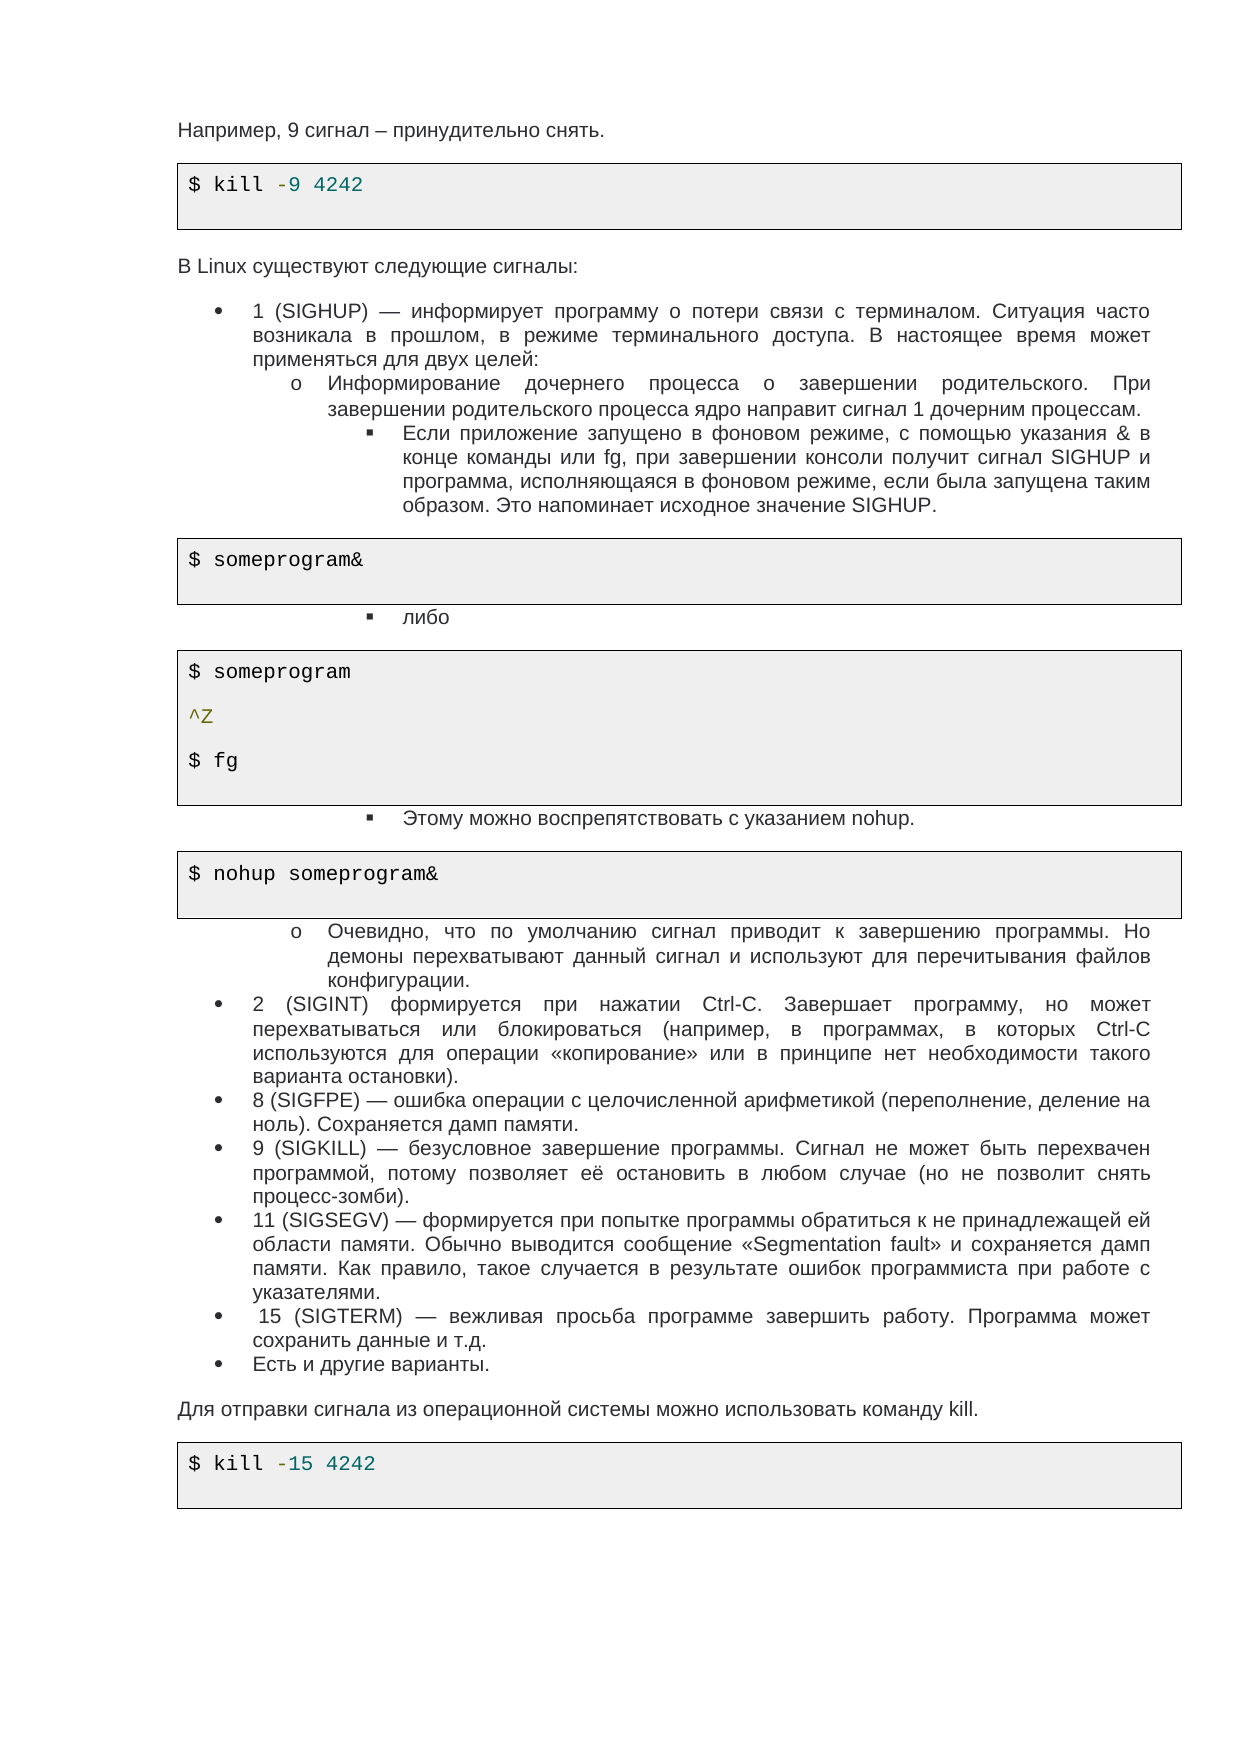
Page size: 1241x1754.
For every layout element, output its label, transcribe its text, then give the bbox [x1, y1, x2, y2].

list 8 (SIGFPE) — ошибка операции с целочисленной арифметикой (переполнение, деление на ноль). Сохраняется дамп памяти. [215, 1088, 1152, 1136]
list Если приложение запущено в фоновом режиме, с помощью указания & в конце команды или fg, при завершении консоли получит сигнал SIGHUP и программа, исполняющаяся в фоновом режиме, если была запущена таким образом. Это напоминает исходное значение SIGHUP. [365, 421, 1152, 517]
text Для отправки сигнала из операционной системы можно использовать команду kill. [177, 1397, 1152, 1421]
list 11 (SIGSEGV) — формируется при попытке программы обратиться к не принадлежащей ей области памяти. Обычно выводится сообщение «Segmentation fault» и сохраняется дамп памяти. Как правило, такое случается в результате ошибок программиста при работе с указателями. [215, 1208, 1152, 1304]
text В Linux существуют следующие сигналы: [177, 230, 1152, 278]
text Например, 9 сигнал – принудительно снять. [177, 118, 1152, 142]
list либо [365, 605, 1152, 629]
table_header $ kill -9 4242 [178, 164, 1181, 229]
table_header $ someprogram ^Z $ fg [178, 651, 1181, 805]
list 15 (SIGTERM) — вежливая просьба программе завершить работу. Программа может сохранить данные и т.д. [215, 1304, 1152, 1352]
list Есть и другие варианты. [215, 1352, 1152, 1376]
table_header $ nohup someprogram& [178, 852, 1181, 917]
list 9 (SIGKILL) — безусловное завершение программы. Сигнал не может быть перехвачен программой, потому позволяет её остановить в любом случае (но не позволит снять процесс-зомби). [215, 1136, 1152, 1208]
table_header $ kill -15 4242 [178, 1443, 1181, 1508]
table_header $ someprogram& [178, 539, 1181, 604]
list 2 (SIGINT) формируется при нажатии Ctrl-C. Завершает программу, но может перехватываться или блокироваться (например, в программах, в которых Ctrl-C используются для операции «копирование» или в принципе нет необходимости такого варианта остановки). [215, 992, 1152, 1088]
list Этому можно воспрепятствовать с указанием nohup. [365, 806, 1152, 830]
list Очевидно, что по умолчанию сигнал приводит к завершению программы. Но демоны перехватывают данный сигнал и используют для перечитывания файлов конфигурации. [290, 919, 1152, 992]
list 1 (SIGHUP) — информирует программу о потери связи с терминалом. Ситуация часто возникала в прошлом, в режиме терминального доступа. В настоящее время может применяться для двух целей: [215, 299, 1152, 371]
list Информирование дочернего процесса о завершении родительского. При завершении родительского процесса ядро направит сигнал 1 дочерним процессам. [290, 371, 1152, 421]
